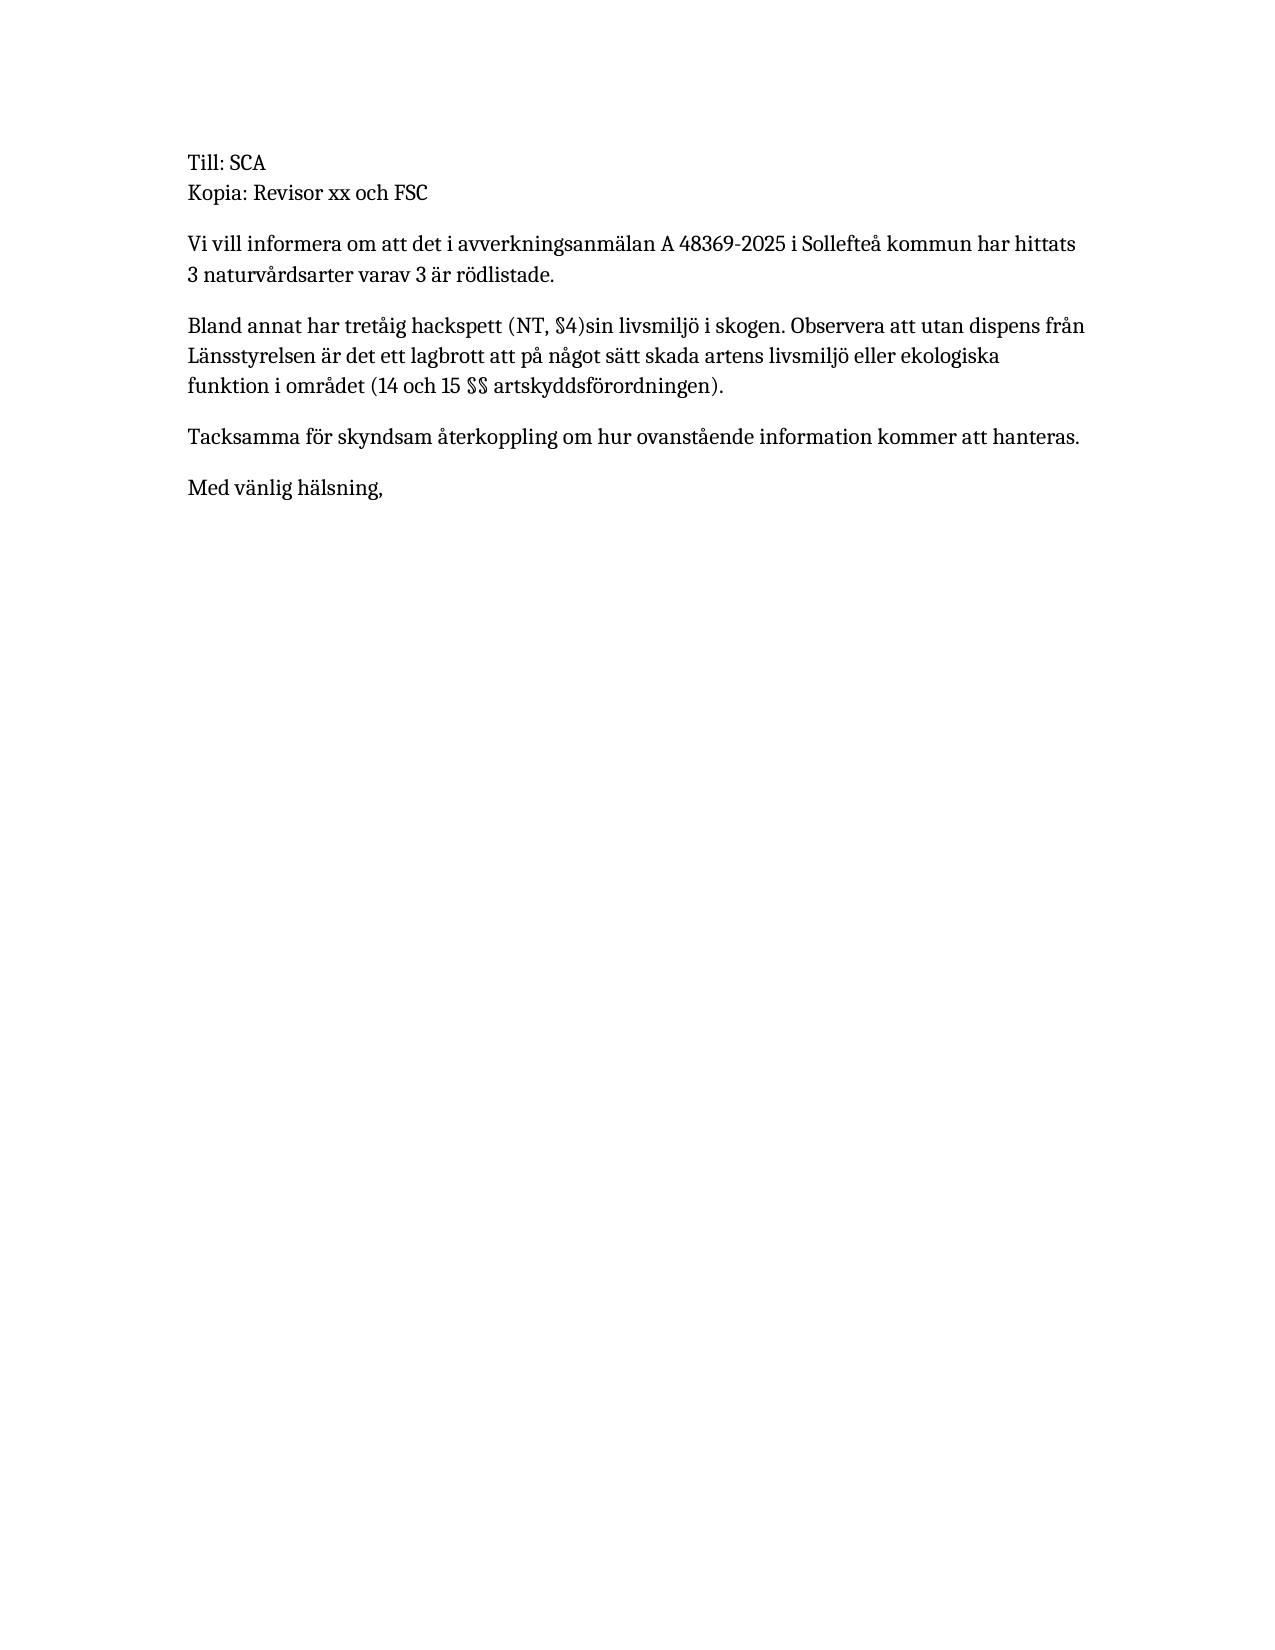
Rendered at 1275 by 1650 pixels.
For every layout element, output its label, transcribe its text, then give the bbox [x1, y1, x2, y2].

text Till: SCA Kopia: Revisor xx och FSC [187, 150, 1087, 207]
text Med vänlig hälsning, [187, 475, 1087, 532]
text Vi vill informera om att det i avverkningsanmälan A 48369-2025 i Sollefteå kommun har hittats 3 naturvårdsarter varav 3 är rödlistade. [187, 231, 1087, 288]
text Tacksamma för skyndsam återkoppling om hur ovanstående information kommer att hanteras. [187, 424, 1087, 450]
text Bland annat har tretåig hackspett (NT, §4)sin livsmiljö i skogen. Observera att utan dispens från Länsstyrelsen är det ett lagbrott att på något sätt skada artens livsmiljö eller ekologiska funktion i området (14 och 15 §§ artskyddsförordningen). [187, 312, 1087, 399]
